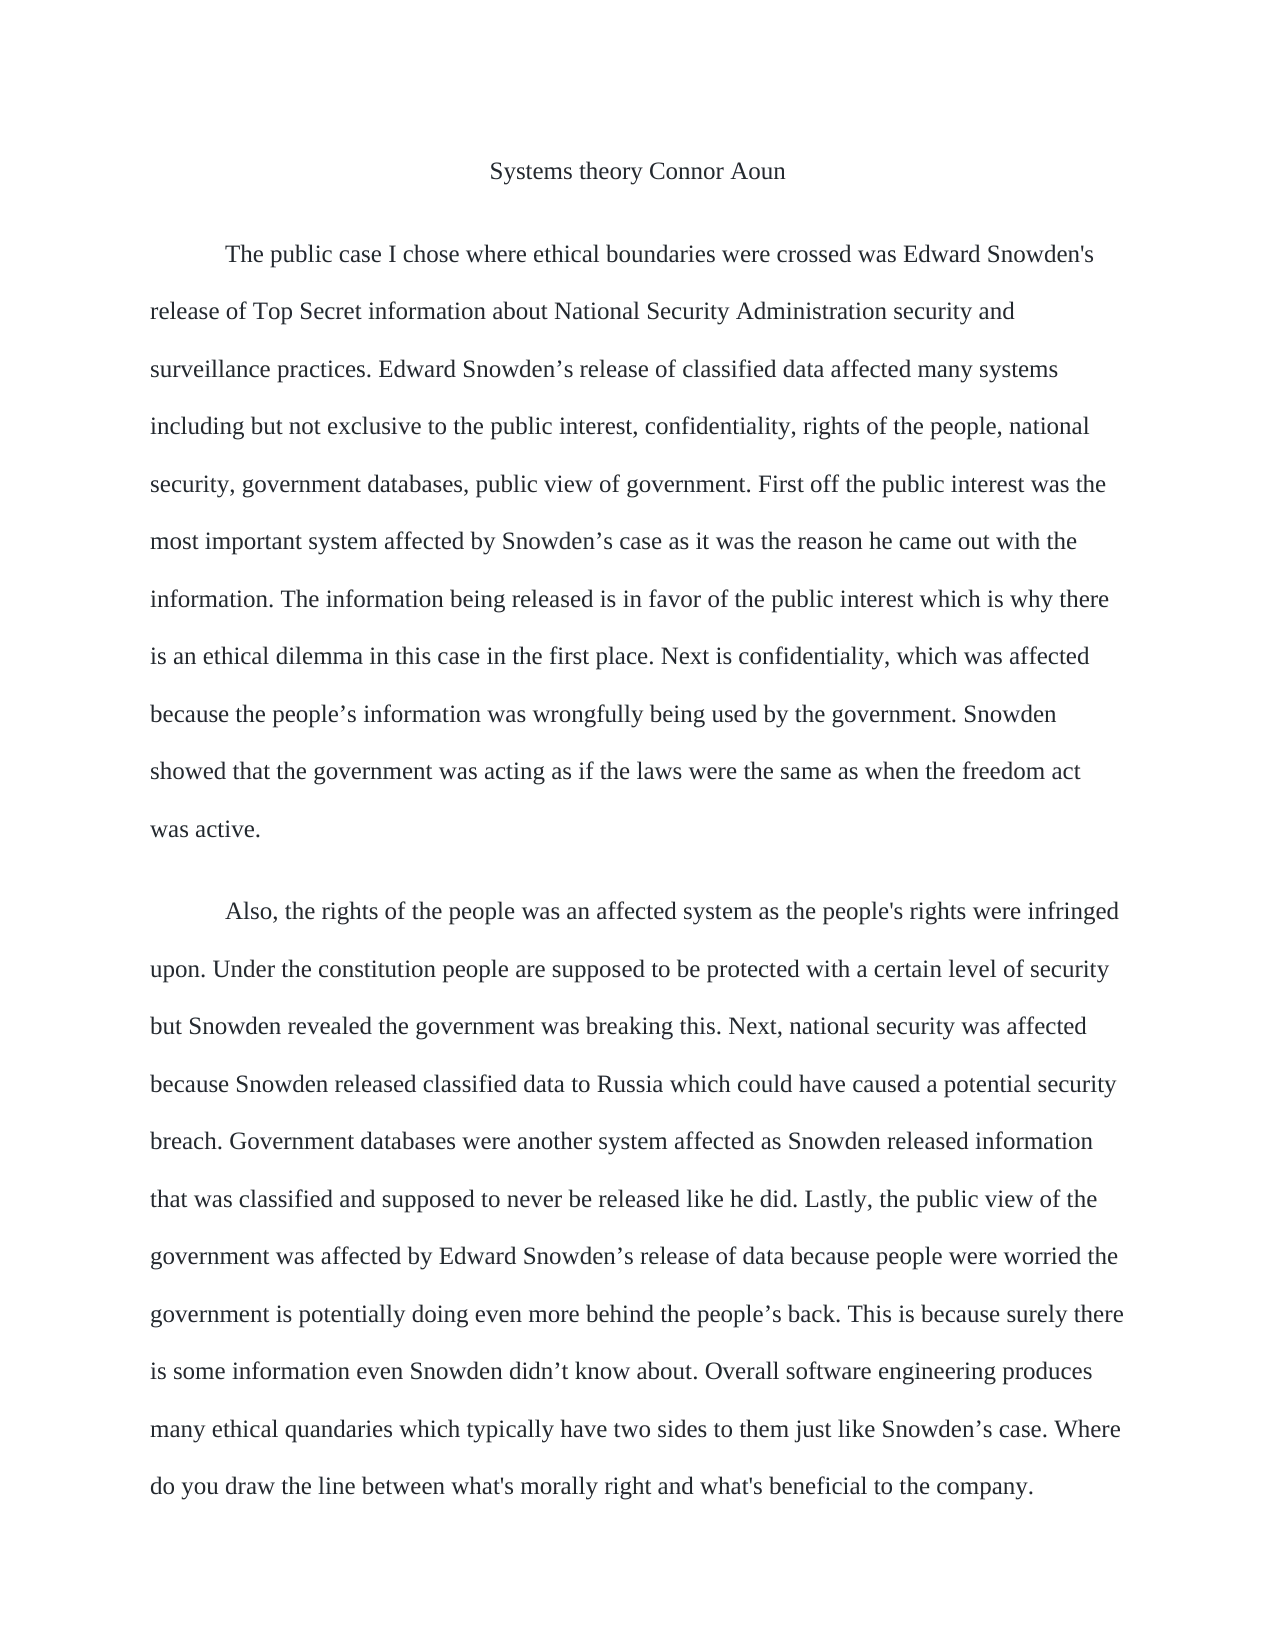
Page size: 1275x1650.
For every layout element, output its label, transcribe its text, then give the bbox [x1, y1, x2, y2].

text The public case I chose where ethical boundaries were crossed was Edward Snowden's release of Top Secret information about National Security Administration security and surveillance practices. Edward Snowden’s release of classified data affected many systems including but not exclusive to the public interest, confidentiality, rights of the people, national security, government databases, public view of government. First off the public interest was the most important system affected by Snowden’s case as it was the reason he came out with the information. The information being released is in favor of the public interest which is why there is an ethical dilemma in this case in the first place. Next is confidentiality, which was affected because the people’s information was wrongfully being used by the government. Snowden showed that the government was acting as if the laws were the same as when the freedom act was active. [150, 239, 1125, 842]
text Also, the rights of the people was an affected system as the people's rights were infringed upon. Under the constitution people are supposed to be protected with a certain level of security but Snowden revealed the government was breaking this. Next, national security was affected because Snowden released classified data to Russia which could have caused a potential security breach. Government databases were another system affected as Snowden released information that was classified and supposed to never be released like he did. Lastly, the public view of the government was affected by Edward Snowden’s release of data because people were worried the government is potentially doing even more behind the people’s back. This is because surely there is some information even Snowden didn’t know about. Overall software engineering produces many ethical quandaries which typically have two sides to them just like Snowden’s case. Where do you draw the line between what's morally right and what's beneficial to the company. [150, 896, 1125, 1500]
text Systems theory Connor Aoun [150, 156, 1125, 185]
